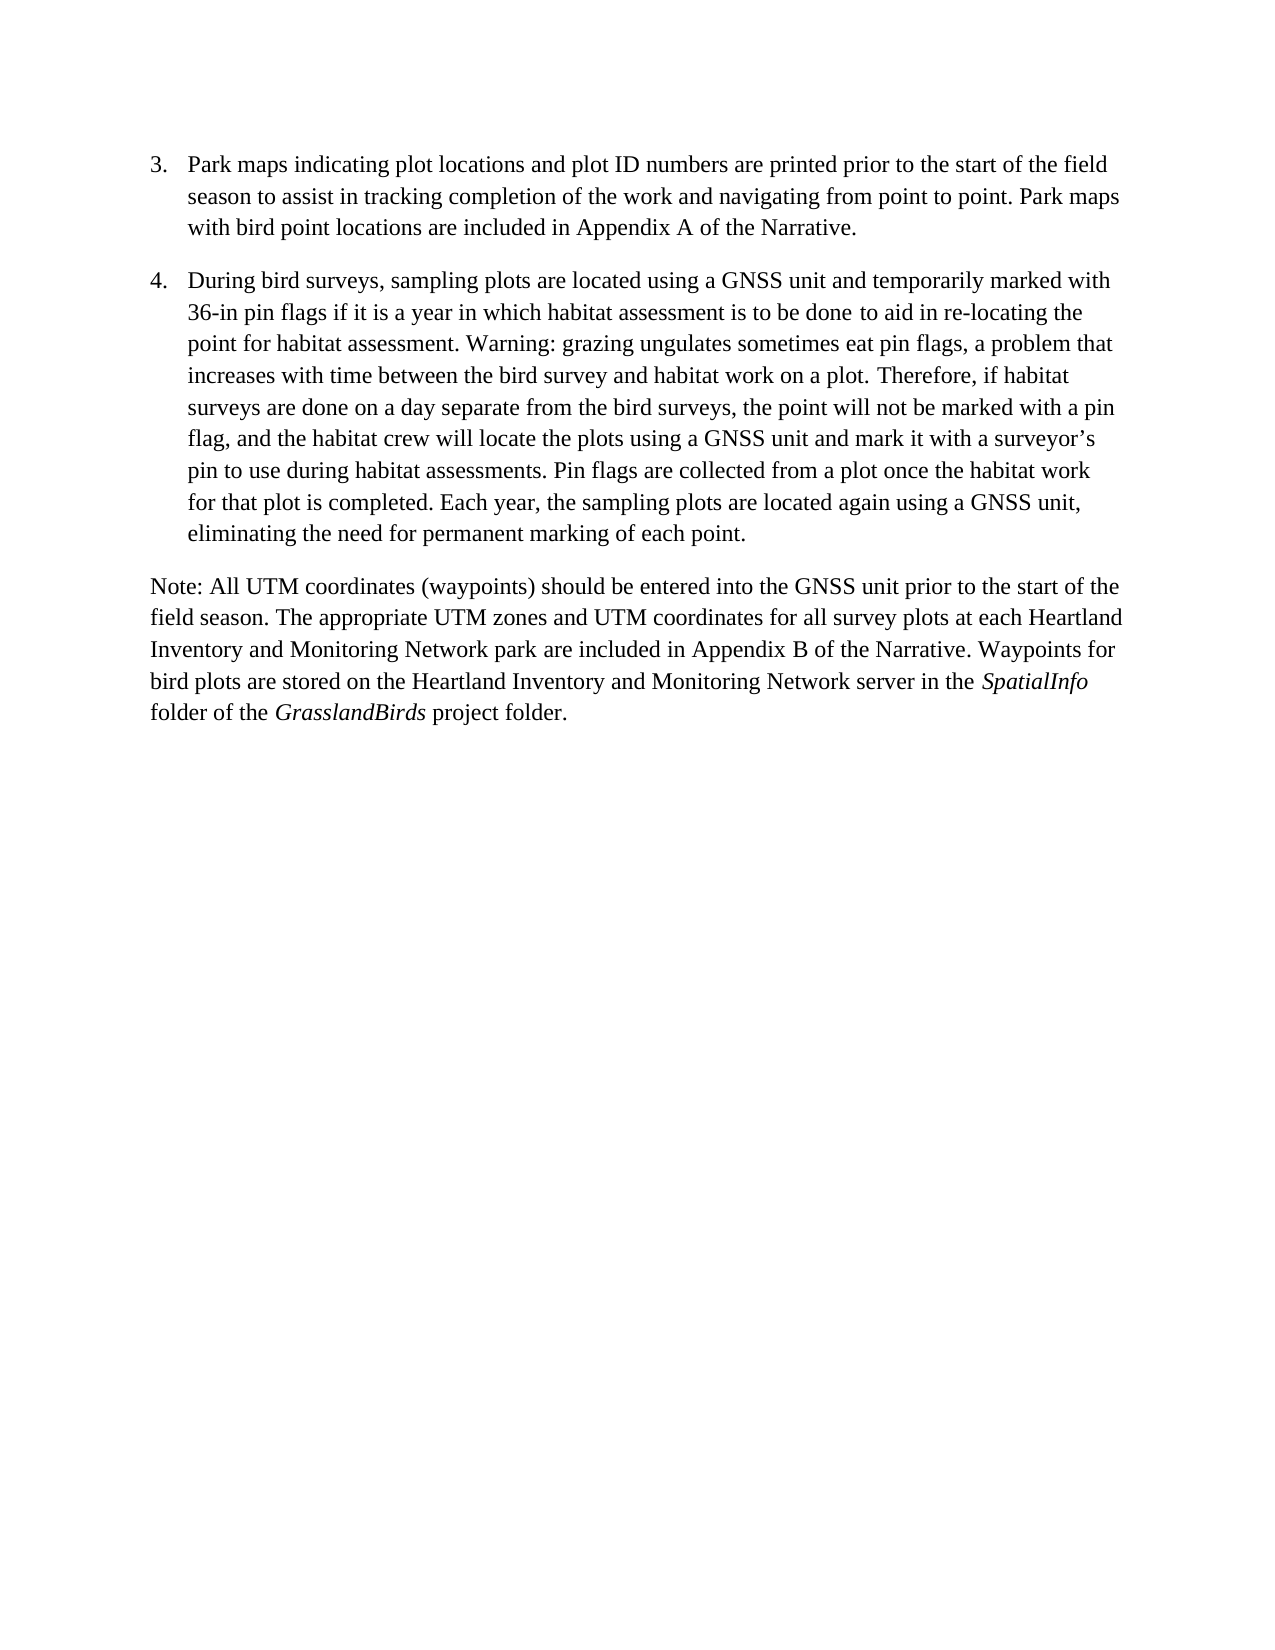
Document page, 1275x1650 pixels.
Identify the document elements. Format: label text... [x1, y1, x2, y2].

text Note: All UTM coordinates (waypoints) should be entered into the GNSS unit prior to the start of the field season. The appropriate UTM zones and UTM coordinates for all survey plots at each Heartland Inventory and Monitoring Network park are included in Appendix B of the Narrative. Waypoints for bird plots are stored on the Heartland Inventory and Monitoring Network server in the SpatialInfo folder of the GrasslandBirds project folder. [150, 572, 1125, 726]
list Park maps indicating plot locations and plot ID numbers are printed prior to the start of the field season to assist in tracking completion of the work and navigating from point to point. Park maps with bird point locations are included in Appendix A of the Narrative. [150, 150, 1125, 241]
list During bird surveys, sampling plots are located using a GNSS unit and temporarily marked with 36-in pin flags if it is a year in which habitat assessment is to be done to aid in re-locating the point for habitat assessment. Warning: grazing ungulates sometimes eat pin flags, a problem that increases with time between the bird survey and habitat work on a plot. Therefore, if habitat surveys are done on a day separate from the bird surveys, the point will not be marked with a pin flag, and the habitat crew will locate the plots using a GNSS unit and mark it with a surveyor’s pin to use during habitat assessments. Pin flags are collected from a plot once the habitat work for that plot is completed. Each year, the sampling plots are located again using a GNSS unit, eliminating the need for permanent marking of each point. [150, 266, 1125, 547]
